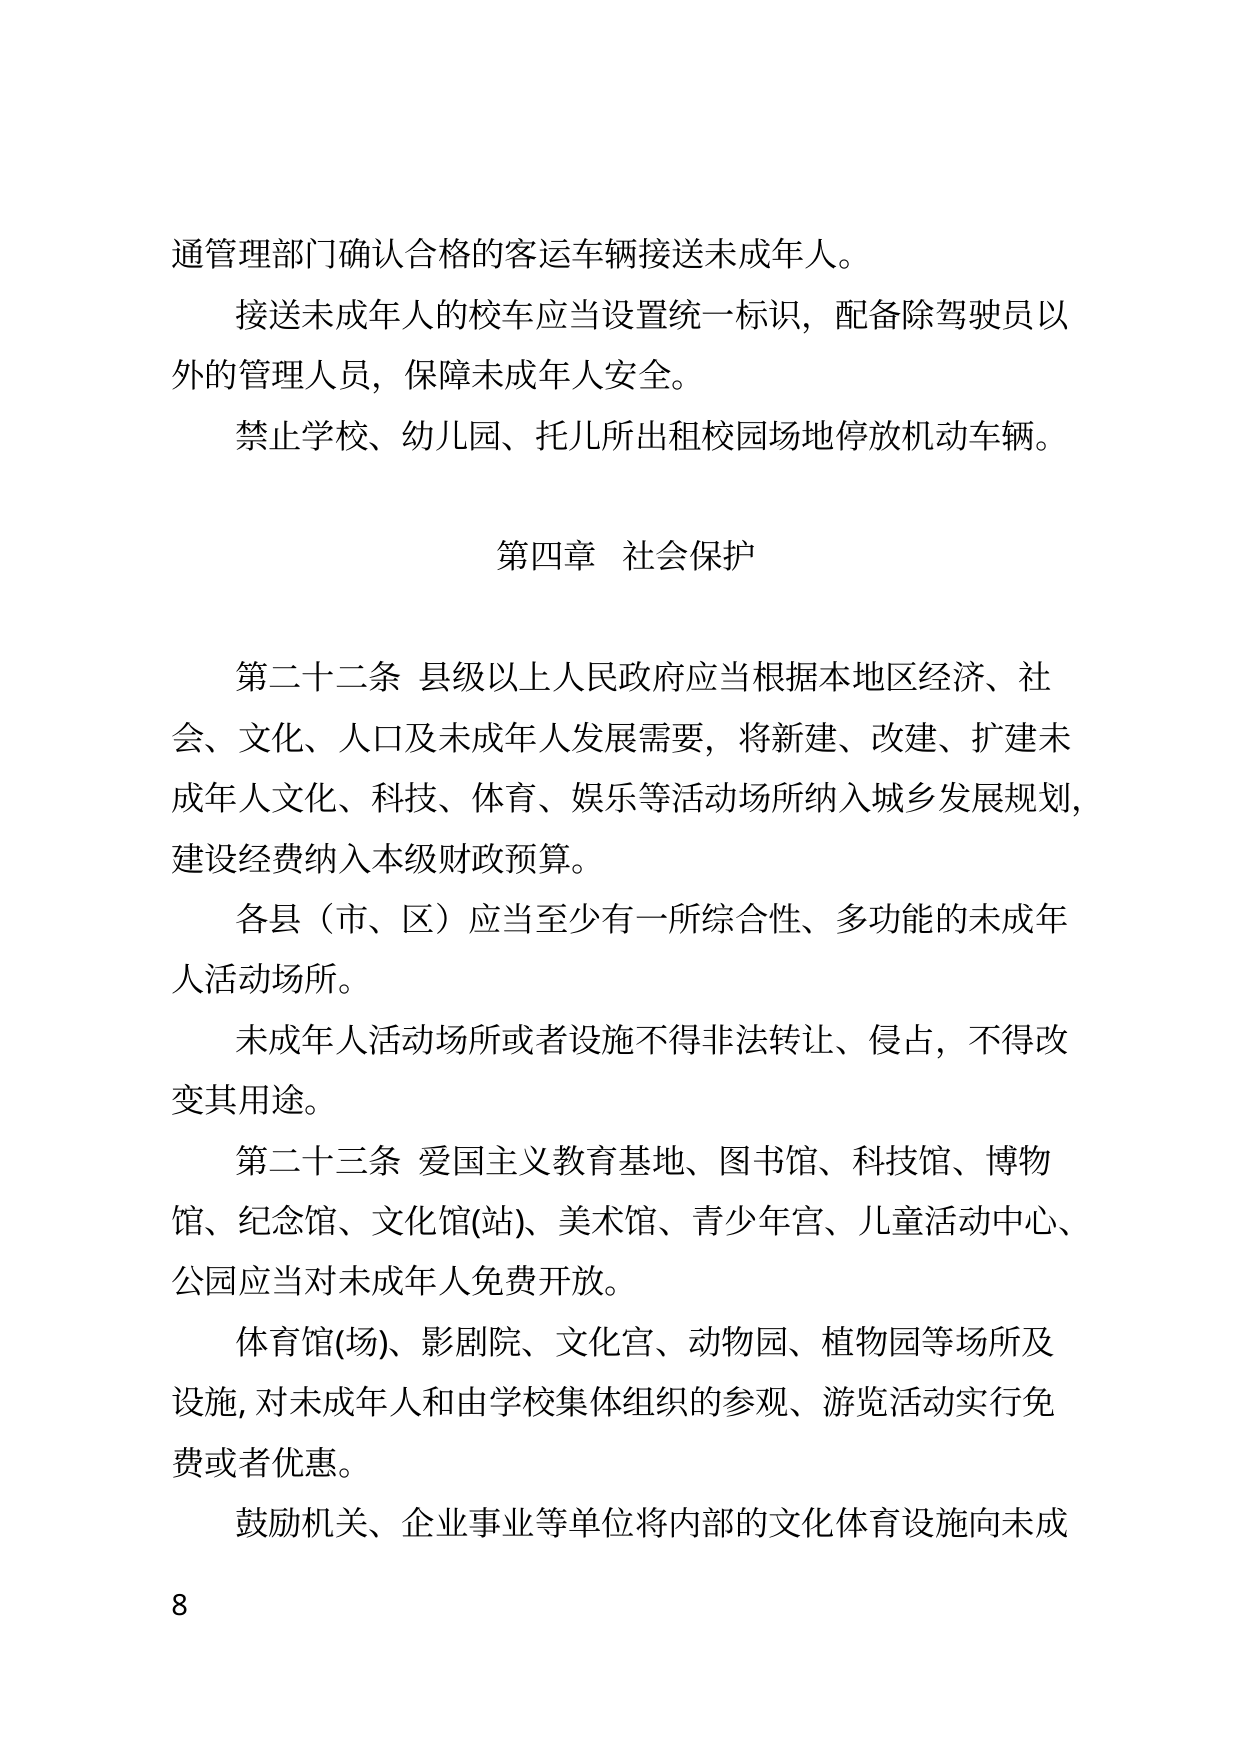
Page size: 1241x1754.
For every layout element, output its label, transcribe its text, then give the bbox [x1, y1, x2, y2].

text 第二十二条 县级以上人民政府应当根据本地区经济、社会、文化、人口及未成年人发展需要，将新建、改建、扩建未成年人文化、科技、体育、娱乐等活动场所纳入城乡发展规划，建设经费纳入本级财政预算。 [171, 641, 1081, 883]
text 禁止学校、幼儿园、托儿所出租校园场地停放机动车辆。 [171, 400, 1081, 460]
text 第四章 社会保护 [171, 521, 1081, 581]
text 接送未成年人的校车应当设置统一标识，配备除驾驶员以外的管理人员，保障未成年人安全。 [171, 279, 1081, 400]
text 第二十三条 爱国主义教育基地、图书馆、科技馆、博物馆、纪念馆、文化馆(站)、美术馆、青少年宫、儿童活动中心、公园应当对未成年人免费开放。 [171, 1125, 1081, 1306]
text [171, 1487, 1081, 1548]
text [171, 218, 1081, 279]
text 各县（市、区）应当至少有一所综合性、多功能的未成年人活动场所。 [171, 883, 1081, 1004]
text 未成年人活动场所或者设施不得非法转让、侵占，不得改变其用途。 [171, 1004, 1081, 1125]
text 体育馆(场)、影剧院、文化宫、动物园、植物园等场所及设施, 对未成年人和由学校集体组织的参观、游览活动实行免费或者优惠。 [171, 1306, 1081, 1487]
